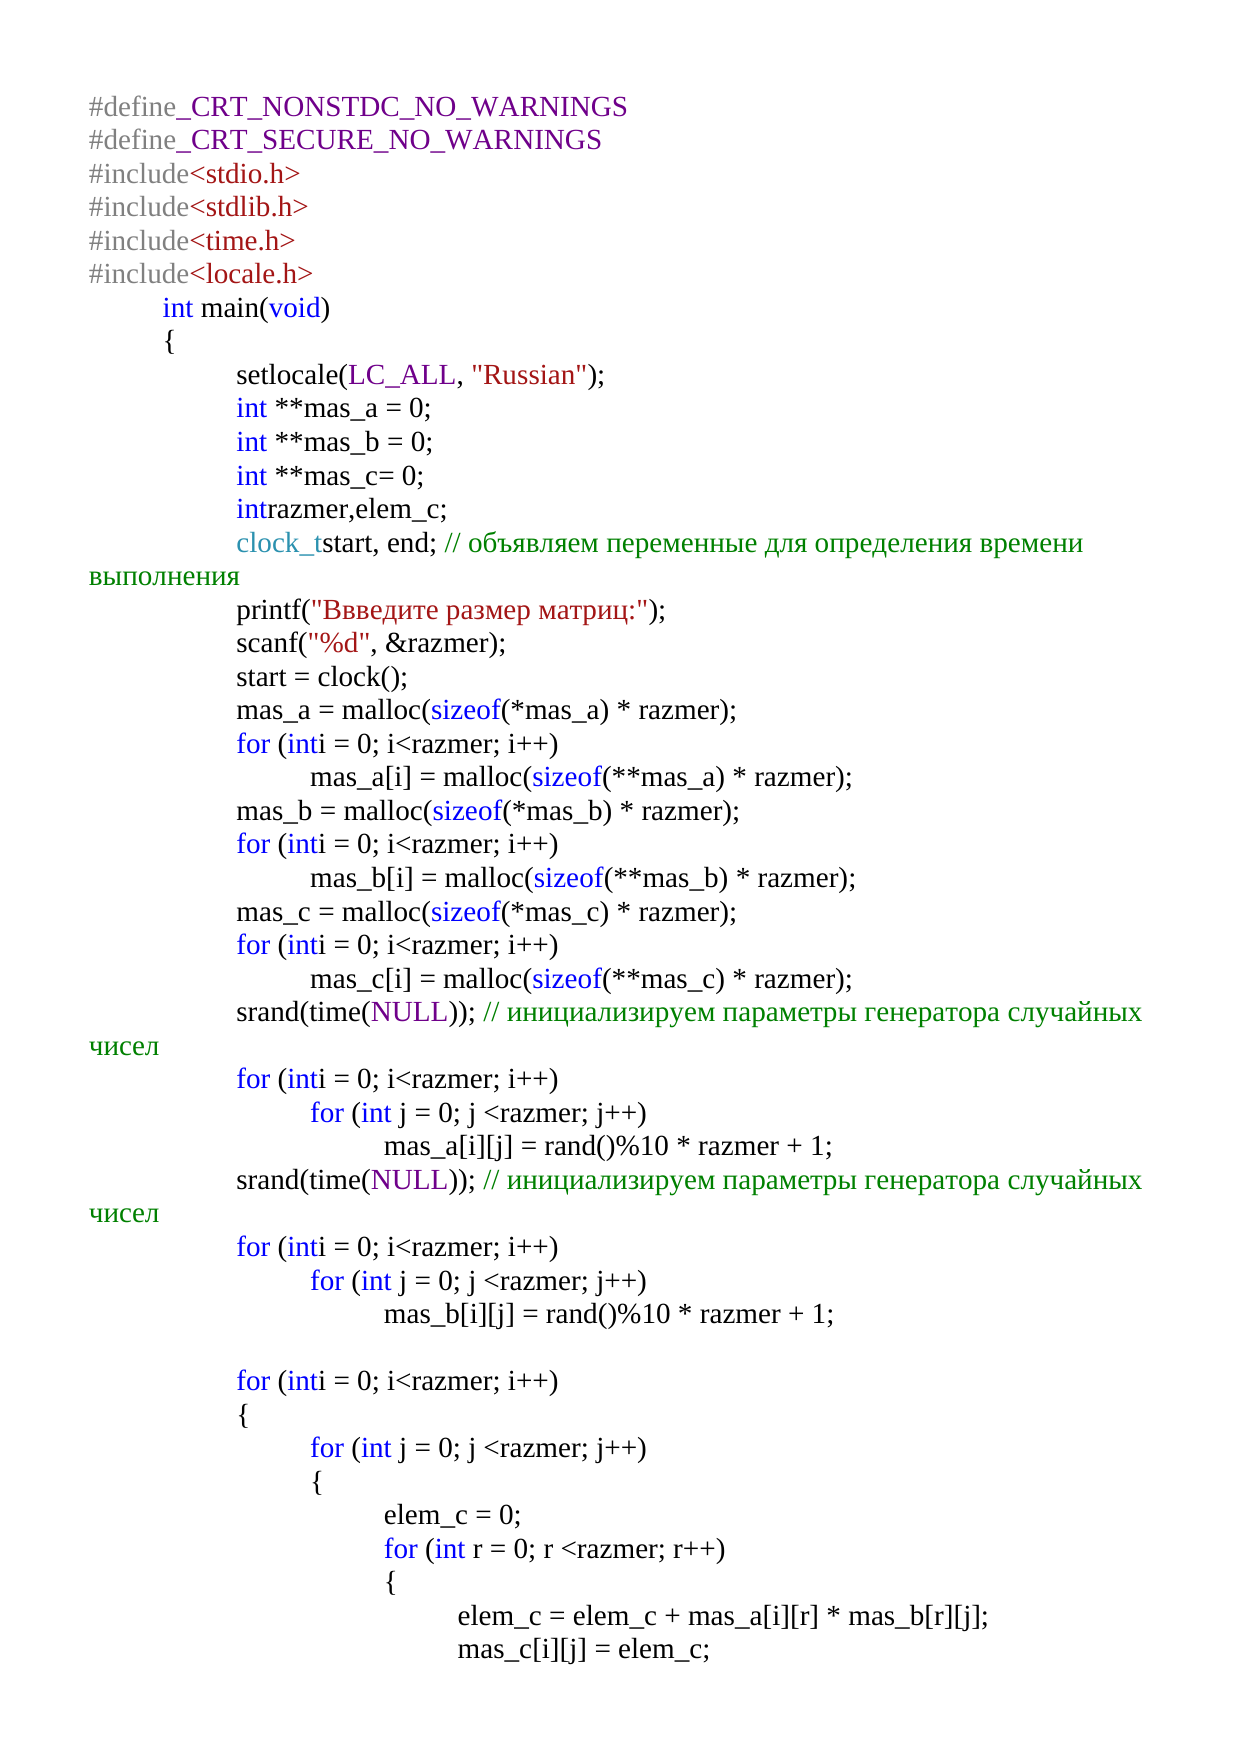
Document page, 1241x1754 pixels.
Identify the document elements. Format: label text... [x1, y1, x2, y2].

text for (inti = 0; i<razmer; i++) [89, 1229, 1152, 1263]
text elem_c = 0; [89, 1497, 1152, 1531]
text #define_CRT_SECURE_NO_WARNINGS [89, 122, 1152, 156]
text intrazmer,elem_c; [89, 491, 1152, 525]
text clock_tstart, end; // объявляем переменные для определения времени выполнения [89, 525, 1152, 592]
text for (int j = 0; j <razmer; j++) [89, 1263, 1152, 1296]
text mas_c = malloc(sizeof(*mas_c) * razmer); [89, 894, 1152, 927]
text start = clock(); [89, 659, 1152, 692]
text #define_CRT_NONSTDC_NO_WARNINGS [89, 89, 1152, 122]
text #include<stdio.h> [89, 156, 1152, 189]
text #include<stdlib.h> [89, 189, 1152, 223]
text for (inti = 0; i<razmer; i++) [89, 1363, 1152, 1397]
text scanf("%d", &razmer); [89, 625, 1152, 659]
text mas_c[i][j] = elem_c; [89, 1632, 1152, 1665]
text mas_b = malloc(sizeof(*mas_b) * razmer); [89, 793, 1152, 827]
text mas_b[i][j] = rand()%10 * razmer + 1; [89, 1296, 1152, 1330]
text mas_c[i] = malloc(sizeof(**mas_c) * razmer); [89, 961, 1152, 994]
text elem_c = elem_c + mas_a[i][r] * mas_b[r][j]; [89, 1598, 1152, 1632]
text { [89, 1464, 1152, 1497]
text mas_a[i] = malloc(sizeof(**mas_a) * razmer); [89, 759, 1152, 793]
text for (int j = 0; j <razmer; j++) [89, 1095, 1152, 1128]
text { [89, 1397, 1152, 1430]
text for (inti = 0; i<razmer; i++) [89, 1061, 1152, 1095]
text int **mas_c= 0; [89, 458, 1152, 491]
text srand(time(NULL)); // инициализируем параметры генератора случайных чисел [89, 994, 1152, 1061]
text #include<time.h> [89, 223, 1152, 256]
text srand(time(NULL)); // инициализируем параметры генератора случайных чисел [89, 1162, 1152, 1229]
text int main(void) [89, 290, 1152, 323]
text for (inti = 0; i<razmer; i++) [89, 827, 1152, 860]
text mas_a[i][j] = rand()%10 * razmer + 1; [89, 1128, 1152, 1162]
text int **mas_b = 0; [89, 424, 1152, 458]
text for (int r = 0; r <razmer; r++) [89, 1531, 1152, 1564]
text mas_a = malloc(sizeof(*mas_a) * razmer); [89, 692, 1152, 726]
text #include<locale.h> [89, 256, 1152, 290]
text setlocale(LC_ALL, "Russian"); [89, 357, 1152, 391]
text { [89, 1564, 1152, 1598]
text for (inti = 0; i<razmer; i++) [89, 927, 1152, 961]
text int **mas_a = 0; [89, 391, 1152, 424]
text mas_b[i] = malloc(sizeof(**mas_b) * razmer); [89, 860, 1152, 894]
text for (int j = 0; j <razmer; j++) [89, 1430, 1152, 1464]
text { [89, 323, 1152, 357]
text printf("Ввведите размер матриц:"); [89, 592, 1152, 625]
text for (inti = 0; i<razmer; i++) [89, 726, 1152, 759]
